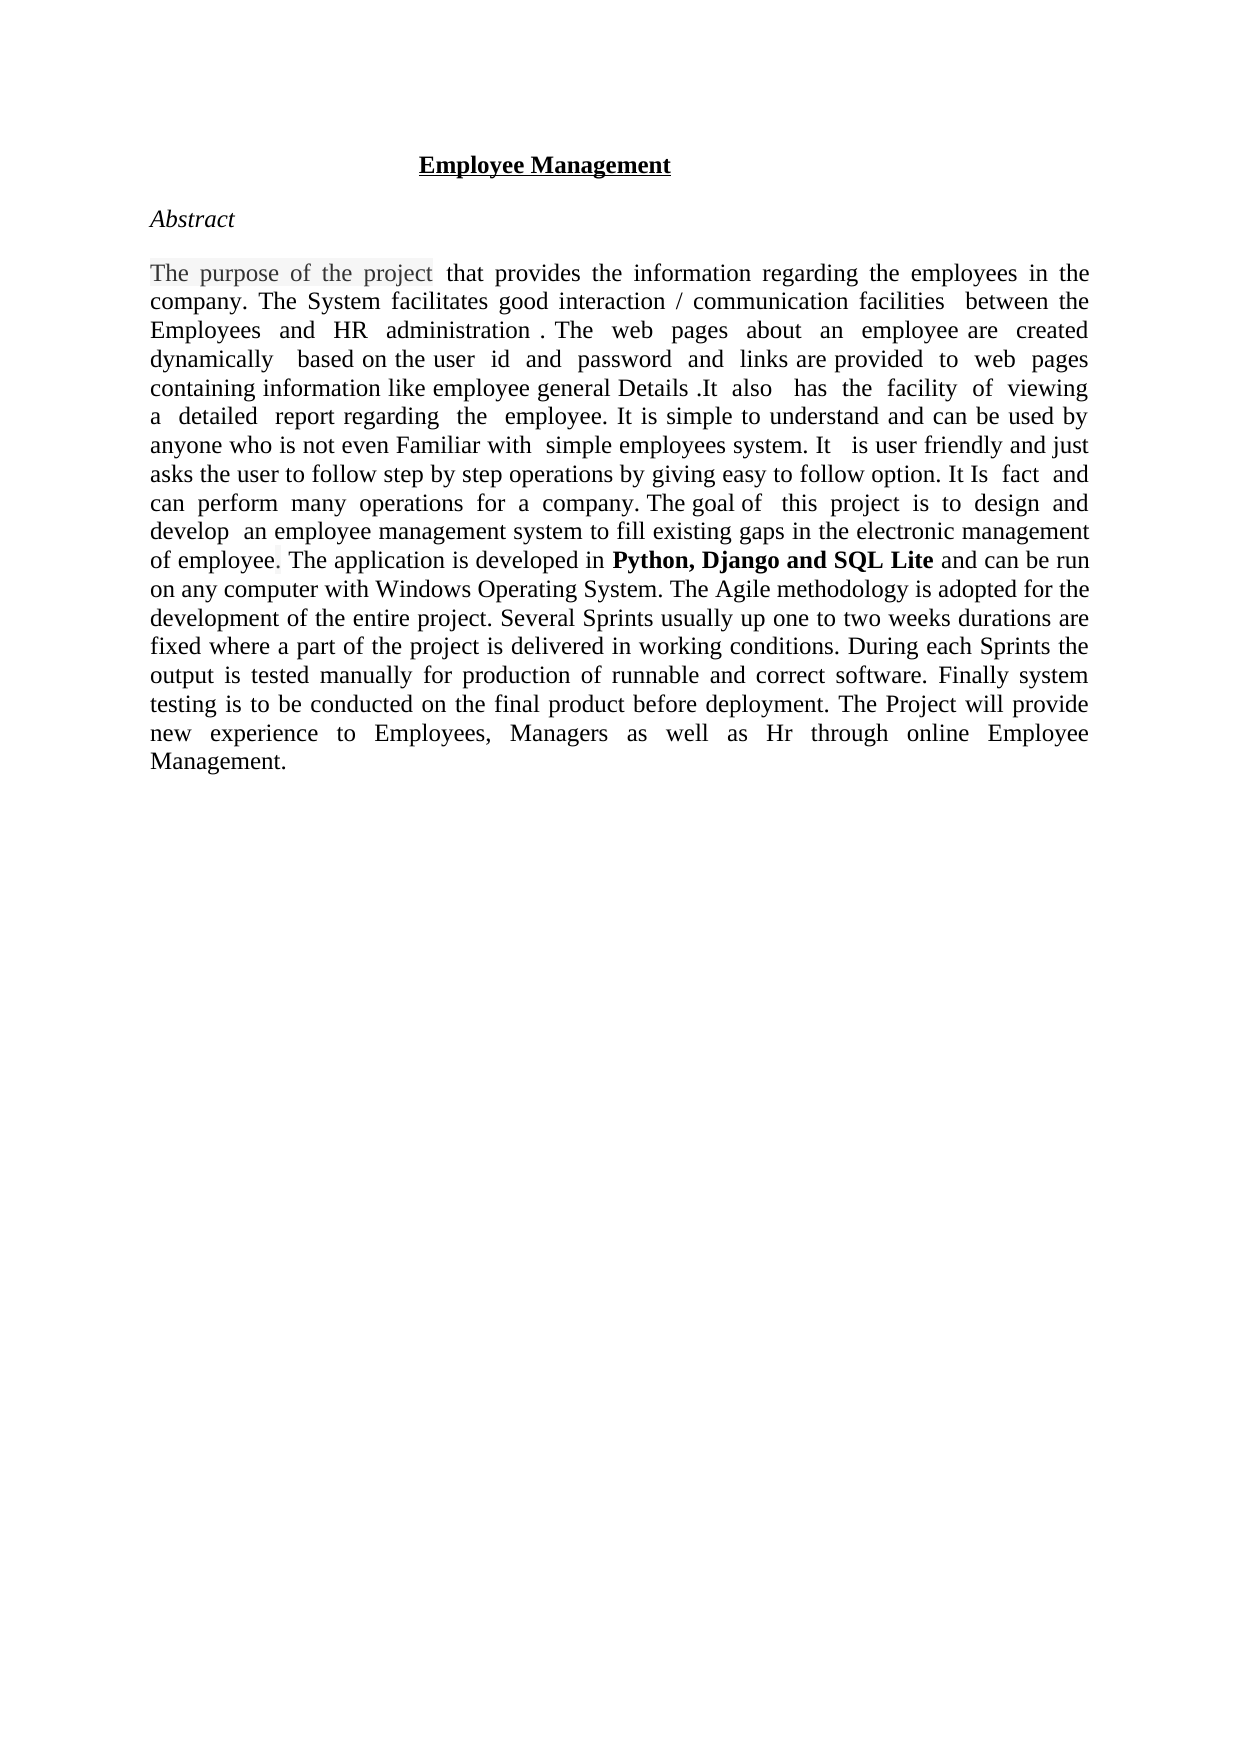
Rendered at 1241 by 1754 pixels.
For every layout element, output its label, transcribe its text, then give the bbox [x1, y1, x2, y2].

text Abstract [150, 204, 1090, 233]
text The purpose of the project that provides the information regarding the employees in the company. The System facilitates good interaction / communication facilities between the Employees and HR administration . The web pages about an employee are created dynamically based on the user id and password and links are provided to web pages containing information like employee general Details .It also has the facility of viewing a detailed report regarding the employee. It is simple to understand and can be used by anyone who is not even Familiar with simple employees system. It is user friendly and just asks the user to follow step by step operations by giving easy to follow option. It Is fact and can perform many operations for a company. The goal of this project is to design and develop an employee management system to fill existing gaps in the electronic management of employee. The application is developed in Python, Django and SQL Lite and can be run on any computer with Windows Operating System. The Agile methodology is adopted for the development of the entire project. Several Sprints usually up one to two weeks durations are fixed where a part of the project is delivered in working conditions. During each Sprints the output is tested manually for production of runnable and correct software. Finally system testing is to be conducted on the final product before deployment. The Project will provide new experience to Employees, Managers as well as Hr through online Employee Management. [150, 258, 1090, 775]
text Employee Management [150, 150, 1090, 179]
